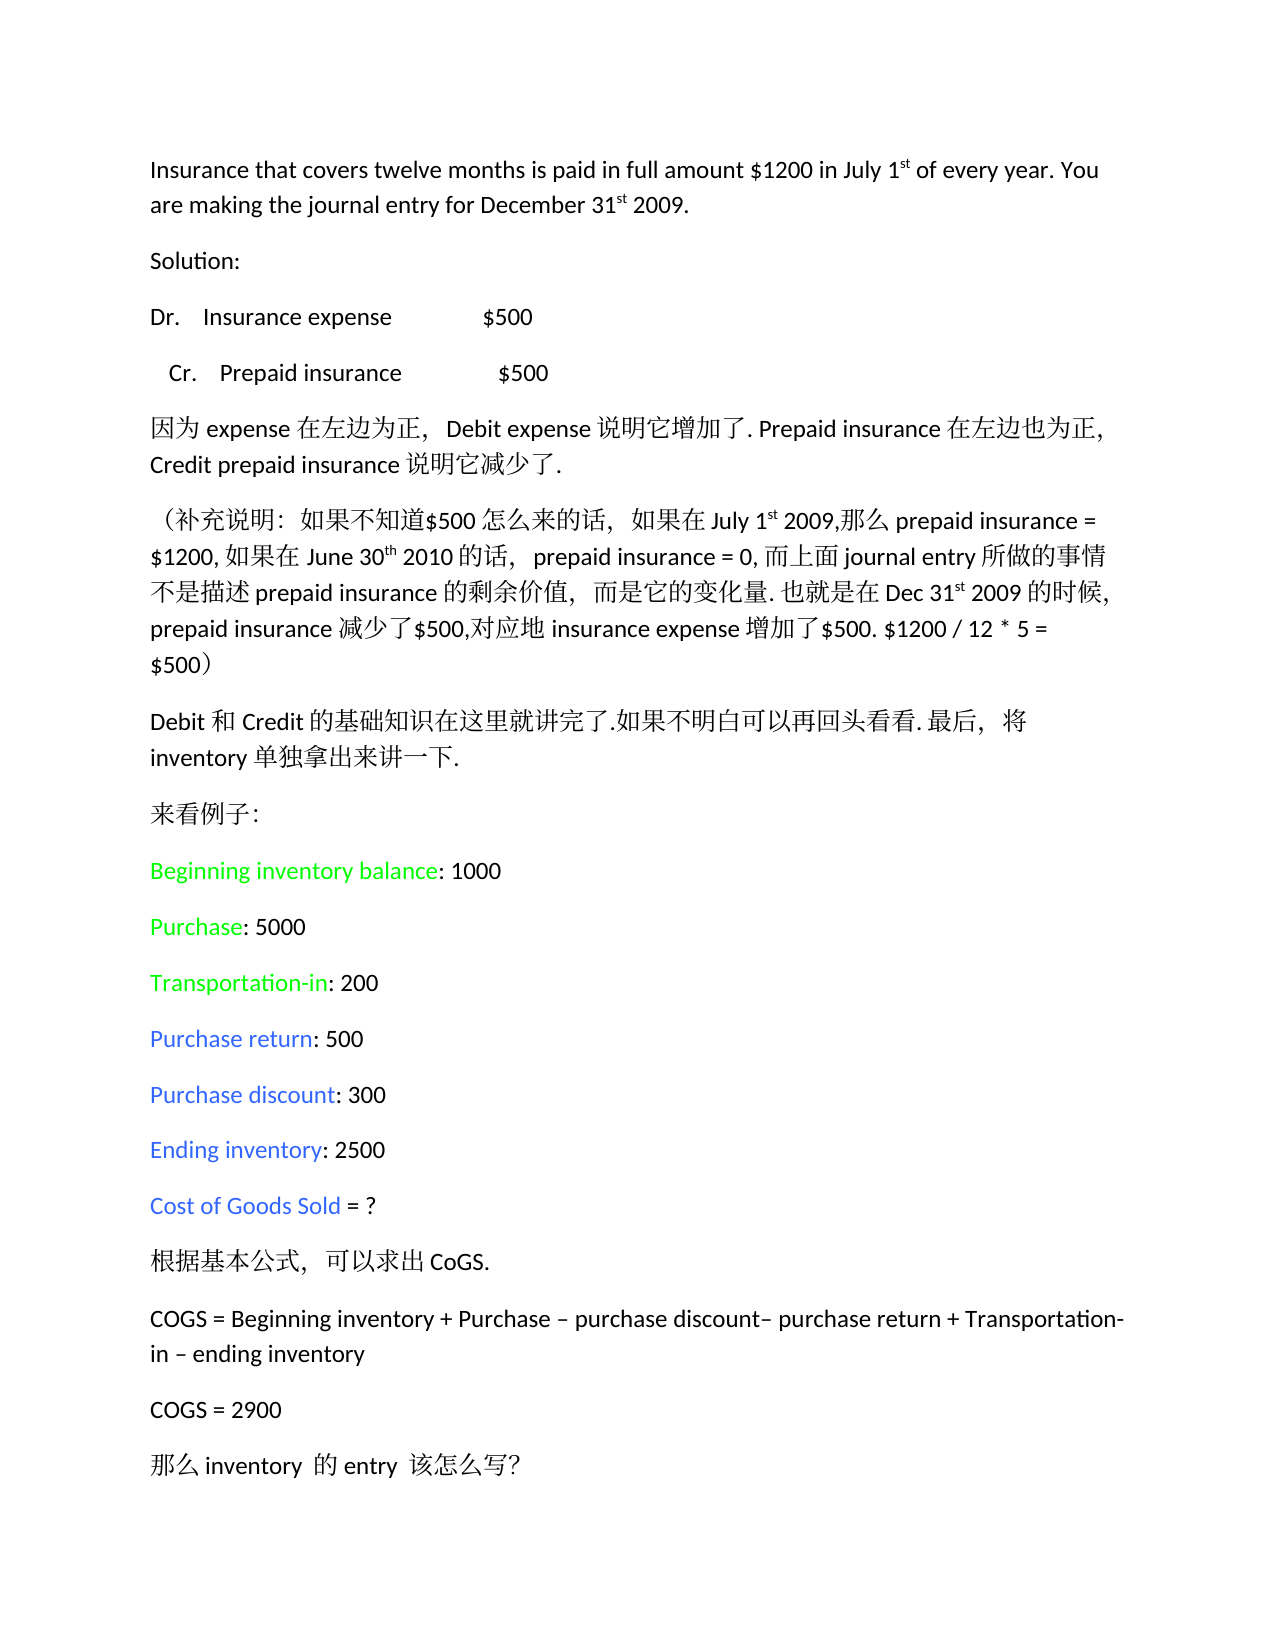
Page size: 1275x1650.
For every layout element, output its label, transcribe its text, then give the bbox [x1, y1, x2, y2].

text Transportation-in: 200 [150, 963, 1125, 998]
text Purchase return: 500 [150, 1018, 1125, 1053]
text 来看例子： [150, 794, 1125, 830]
text 因为 expense 在左边为正，Debit expense 说明它增加了. Prepaid insurance 在左边也为正，Credit prepaid insurance 说明它减少了. [150, 408, 1125, 480]
text Dr. Insurance expense $500 [150, 297, 1125, 332]
text Solution: [150, 241, 1125, 276]
text Ending inventory: 2500 [150, 1130, 1125, 1165]
text 那么inventory 的entry 该怎么写？ [150, 1445, 1125, 1481]
text Cr. Prepaid insurance $500 [150, 352, 1125, 387]
text Insurance that covers twelve months is paid in full amount $1200 in July 1st of every year. You are making the journal entry for December 31st 2009. [150, 150, 1125, 220]
text 根据基本公式，可以求出CoGS. [150, 1242, 1125, 1278]
text Debit 和 Credit 的基础知识在这里就讲完了.如果不明白可以再回头看看. 最后，将inventory 单独拿出来讲一下. [150, 702, 1125, 773]
text （补充说明：如果不知道$500怎么来的话，如果在July 1st 2009,那么prepaid insurance = $1200, 如果在 June 30th 2010的话，prepaid insurance = 0, 而上面journal entry 所做的事情不是描述prepaid insurance 的剩余价值，而是它的变化量. 也就是在Dec 31st 2009 的时候，prepaid insurance 减少了$500,对应地 insurance expense 增加了$500. $1200 / 12 * 5 = $500） [150, 501, 1125, 681]
text Purchase: 5000 [150, 907, 1125, 942]
text COGS = Beginning inventory + Purchase – purchase discount– purchase return + Transportation-in – ending inventory [150, 1299, 1125, 1369]
text COGS = 2900 [150, 1389, 1125, 1424]
text Beginning inventory balance: 1000 [150, 851, 1125, 886]
text Purchase discount: 300 [150, 1074, 1125, 1109]
text Cost of Goods Sold = ? [150, 1186, 1125, 1221]
